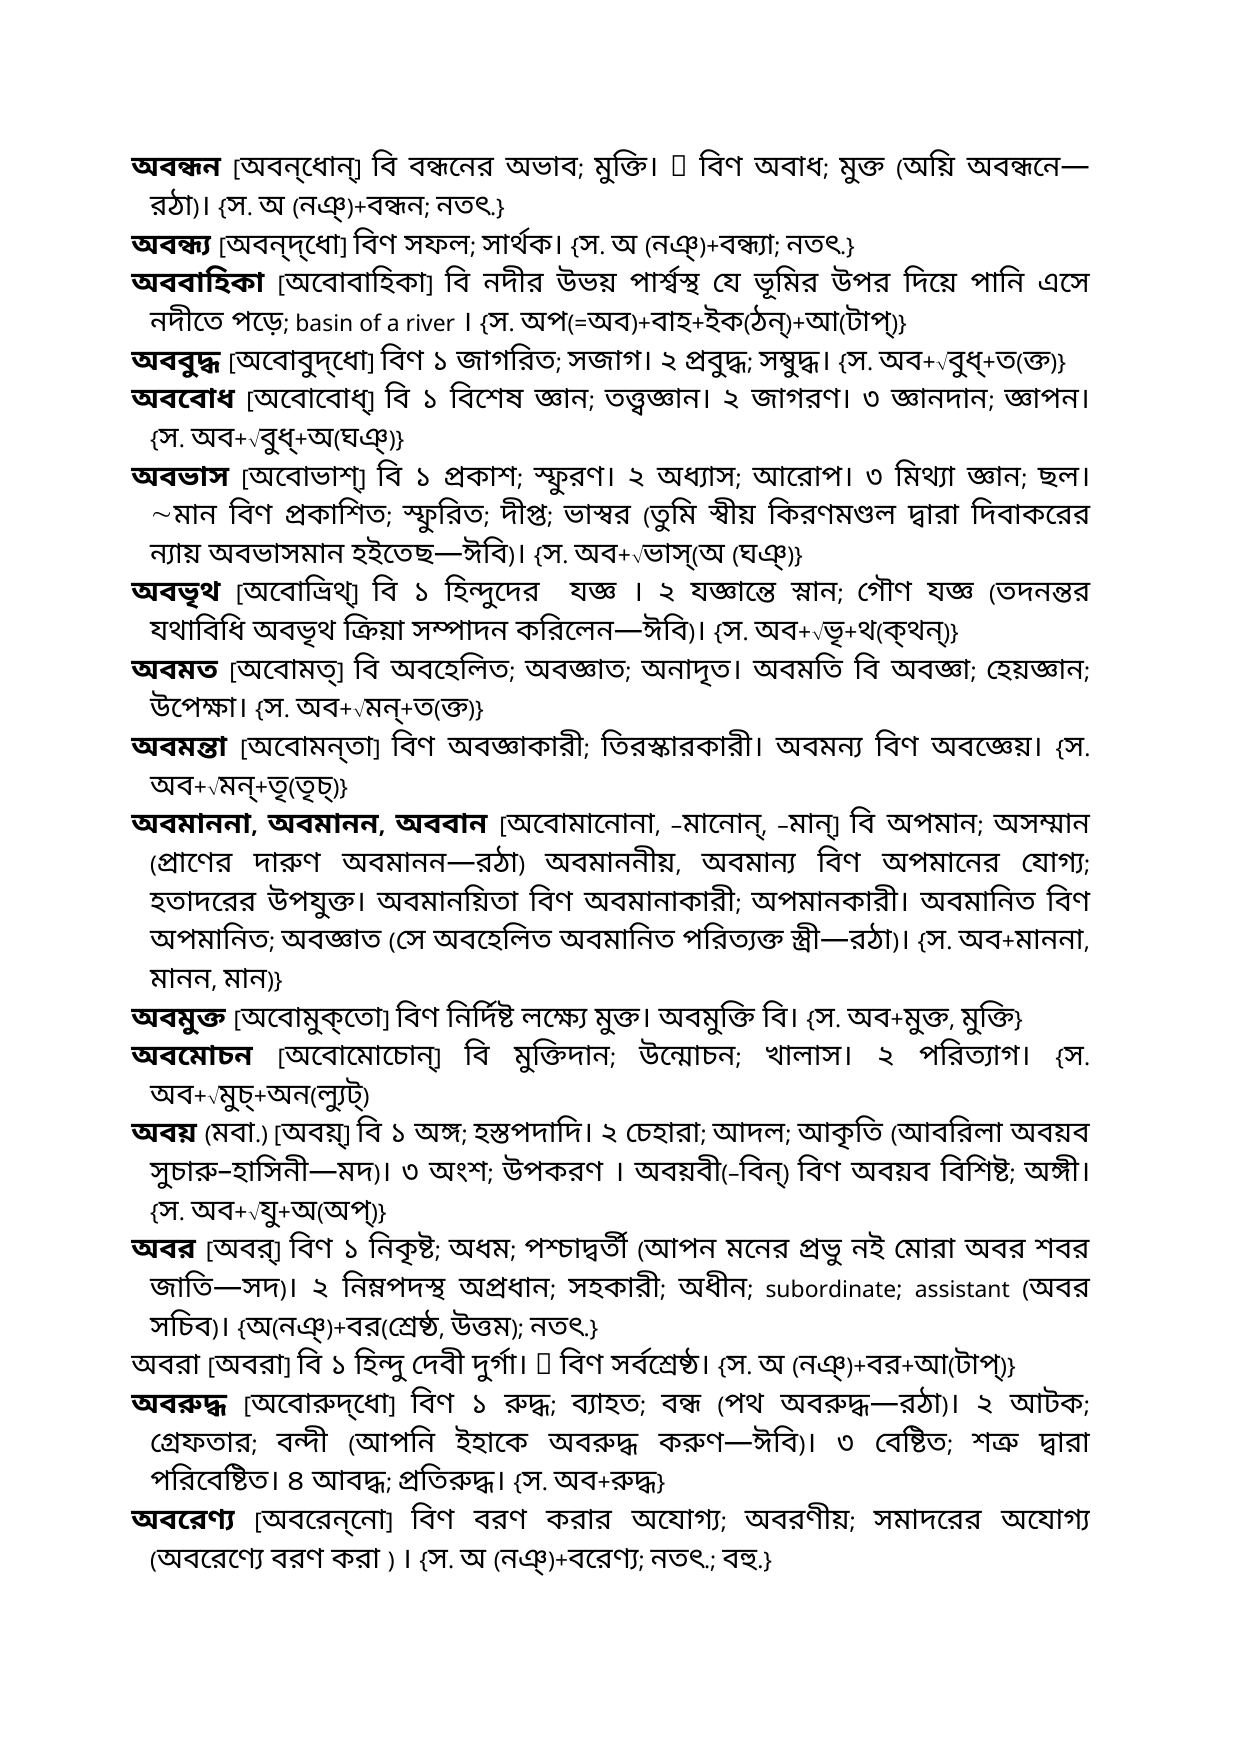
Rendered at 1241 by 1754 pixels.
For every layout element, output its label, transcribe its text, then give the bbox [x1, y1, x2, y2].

text অববোধ [অবোবোধ্] বি ১ বিশেষ জ্ঞান; তত্ত্বজ্ঞান। ২ জাগরণ। ৩ জ্ঞানদান; জ্ঞাপন। {স. অব+বুধ্+অ(ঘঞ্)} [131, 382, 1090, 459]
text অববুদ্ধ [অবোবুদ্‌ধো] বিণ ১ জাগরিত; সজাগ। ২ প্রবুদ্ধ; সম্বুদ্ধ। {স. অব+বুধ্+ত(ক্ত)} [131, 343, 1090, 382]
text অবমন্তা [অবোমন্‌তা] বিণ অবজ্ঞাকারী; তিরস্কারকারী। অবমন্য বিণ অবজ্ঞেয়। {স. অব+মন্+তৃ(তৃচ্)} [131, 730, 1090, 807]
text অবরা [অবরা] বি ১ হিন্দু দেবী দুর্গা। বিণ সর্বশ্রেষ্ঠ। {স. অ (নঞ্)+বর+আ(টাপ্)} [131, 1348, 1090, 1387]
text অবন্ধন [অবন্‌ধোন্] বি বন্ধনের অভাব; মুক্তি। বিণ অবাধ; মুক্ত (অয়ি অবন্ধনে—রঠা)। {স. অ (নঞ্)+বন্ধন; নতৎ.} [131, 150, 1090, 227]
text অববাহিকা [অবোবাহিকা] বি নদীর উভয় পার্শ্বস্থ যে ভূমির উপর দিয়ে পানি এসে নদীতে পড়ে; basin of a river । {স. অপ(=অব)+বাহ+ইক(ঠন্)+আ(টাপ্)} [131, 266, 1090, 343]
text অবরেণ্য [অবরেন্‌নো] বিণ বরণ করার অযোগ্য; অবরণীয়; সমাদরের অযোগ্য (অবরেণ্যে বরণ করা ) । {স. অ (নঞ্)+বরেণ্য; নতৎ.; বহু.} [131, 1503, 1090, 1580]
text অবমাননা, অবমানন, অববান [অবোমানোনা, –মানোন্, –মান্] বি অপমান; অসম্মান (প্রাণের দারুণ অবমানন—রঠা) অবমাননীয়, অবমান্য বিণ অপমানের যোগ্য; হতাদরের উপযুক্ত। অবমানয়িতা বিণ অবমানাকারী; অপমানকারী। অবমানিত বিণ অপমানিত; অবজ্ঞাত (সে অবহেলিত অবমানিত পরিত্যক্ত স্ত্রী—রঠা)। {স. অব+মাননা, মানন, মান)} [131, 807, 1090, 1000]
text অবমুক্ত [অবোমুক্‌তো] বিণ নির্দিষ্ট লক্ষ্যে মুক্ত। অবমুক্তি বি। {স. অব+মুক্ত, মুক্তি} [131, 1000, 1090, 1039]
text অবর [অবর্] বিণ ১ নিকৃষ্ট; অধম; পশ্চাদ্বর্তী (আপন মনের প্রভু নই মোরা অবর শবর জাতি—সদ)। ২ নিম্নপদস্থ অপ্রধান; সহকারী; অধীন; subordinate; assistant (অবর সচিব)। {অ(নঞ্)+বর(শ্রেষ্ঠ, উত্তম); নতৎ.} [131, 1232, 1090, 1348]
text অবন্ধ্য [অবন্‌দ্‌ধো] বিণ সফল; সার্থক। {স. অ (নঞ্)+বন্ধ্যা; নতৎ.} [131, 227, 1090, 266]
text অবমত [অবোমত্] বি অবহেলিত; অবজ্ঞাত; অনাদৃত। অবমতি বি অবজ্ঞা; হেয়জ্ঞান; উপেক্ষা। {স. অব+মন্+ত(ক্ত)} [131, 652, 1090, 730]
text অবভৃথ [অবোভ্রিথ্] বি ১ হিন্দুদের যজ্ঞ । ২ যজ্ঞান্তে স্নান; গৌণ যজ্ঞ (তদনন্তর যথাবিধি অবভৃথ ক্রিয়া সম্পাদন করিলেন—ঈবি)। {স. অব+ভৃ+থ(ক্‌থন্)} [131, 575, 1090, 652]
text অবমোচন [অবোমোচোন্] বি মুক্তিদান; উন্মোচন; খালাস। ২ পরিত্যাগ। {স. অব+মুচ্+অন(ল্যুট্) [131, 1039, 1090, 1116]
text অবরুদ্ধ [অবোরুদ্‌ধো] বিণ ১ রুদ্ধ; ব্যাহত; বন্ধ (পথ অবরুদ্ধ—রঠা)। ২ আটক; গ্রেফতার; বন্দী (আপনি ইহাকে অবরুদ্ধ করুণ—ঈবি)। ৩ বেষ্টিত; শত্রু দ্বারা পরিবেষ্টিত। ৪ আবদ্ধ; প্রতিরুদ্ধ। {স. অব+রুদ্ধ} [131, 1387, 1090, 1503]
text অবভাস [অবোভাশ্] বি ১ প্রকাশ; স্ফুরণ। ২ অধ্যাস; আরোপ। ৩ মিথ্যা জ্ঞান; ছল। মান বিণ প্রকাশিত; স্ফুরিত; দীপ্ত; ভাস্বর (তুমি স্বীয় কিরণমণ্ডল দ্বারা দিবাকরের ন্যায় অবভাসমান হইতেছ—ঈবি)। {স. অব+ভাস্(অ (ঘঞ্)} [131, 459, 1090, 575]
text অবয় (মবা.) [অবয়্] বি ১ অঙ্গ; হস্তপদাদি। ২ চেহারা; আদল; আকৃতি (আবরিলা অবয়ব সুচারু–হাসিনী—মদ)। ৩ অংশ; উপকরণ । অবয়বী(–বিন্) বিণ অবয়ব বিশিষ্ট; অঙ্গী। {স. অব+যু+অ(অপ্)} [131, 1116, 1090, 1232]
